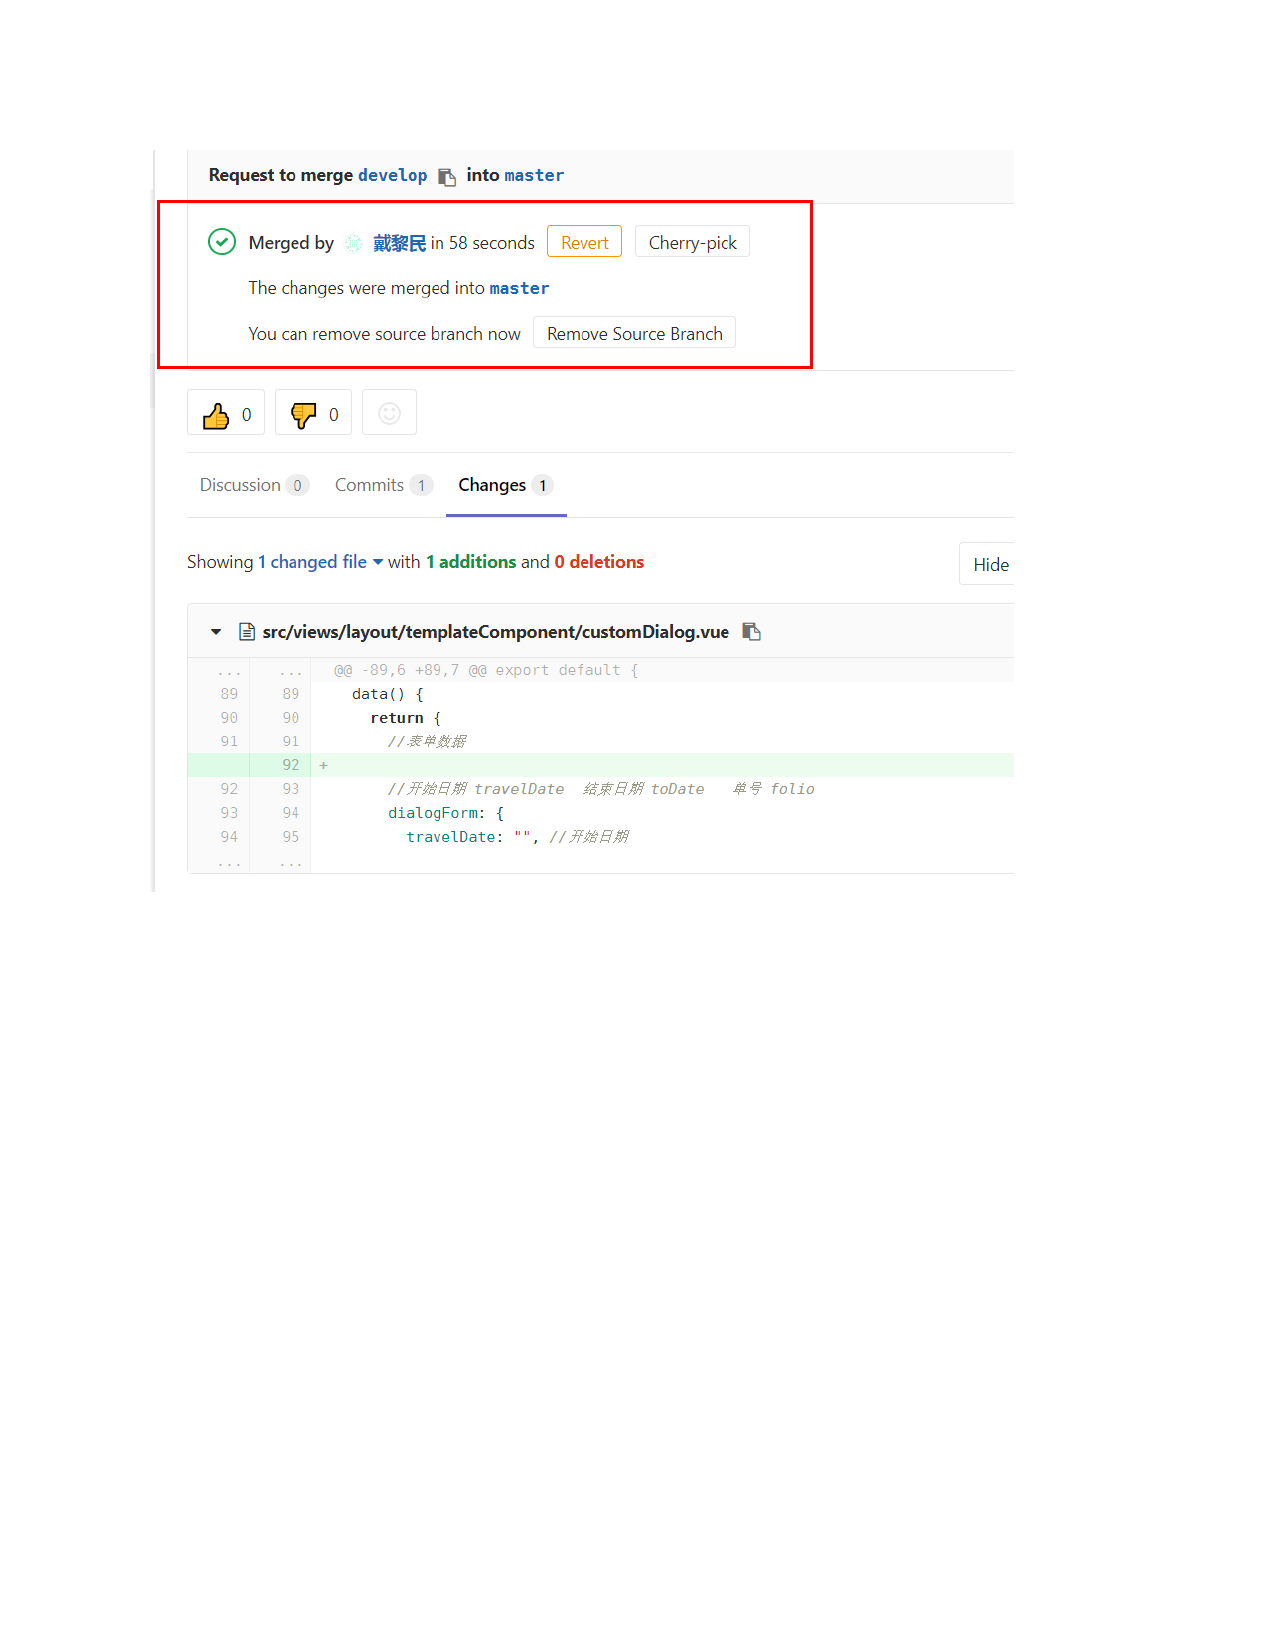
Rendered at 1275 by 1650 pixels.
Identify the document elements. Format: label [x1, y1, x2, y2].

picture [150, 150, 1014, 892]
